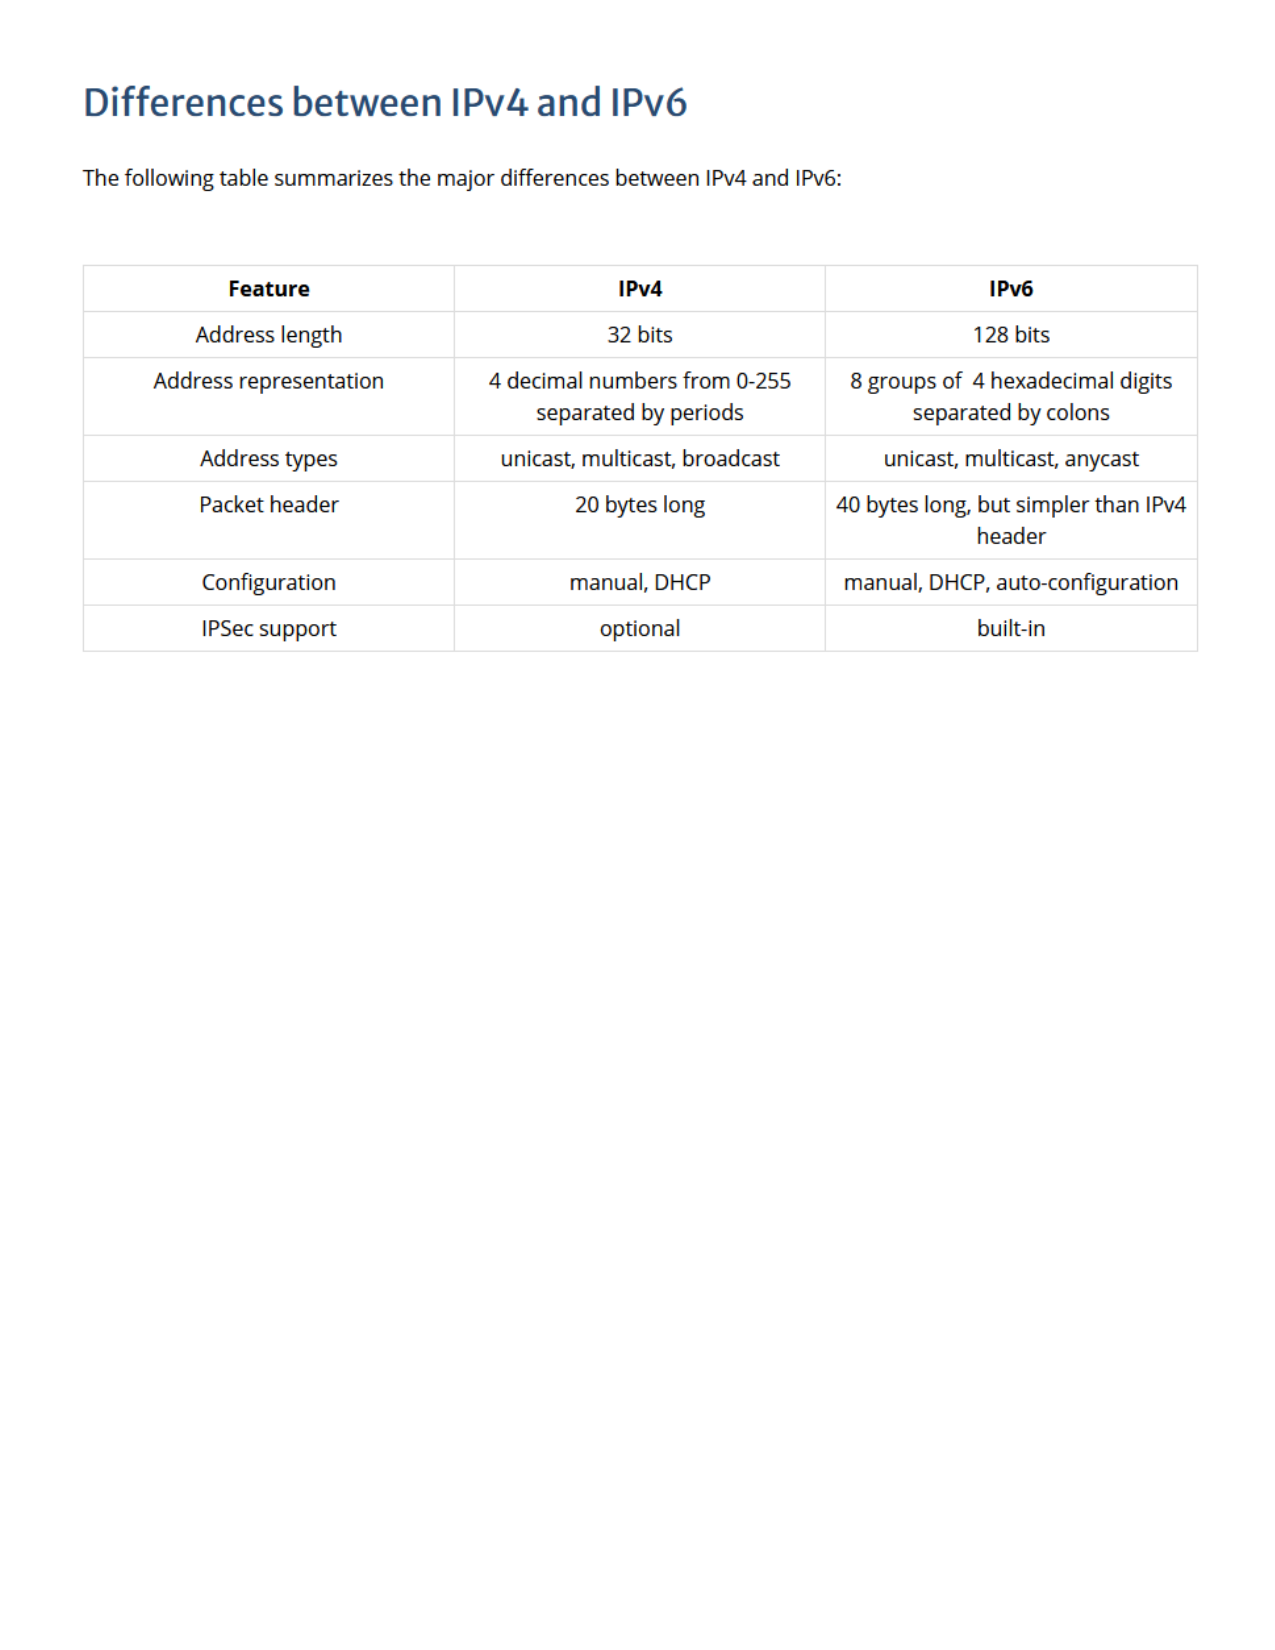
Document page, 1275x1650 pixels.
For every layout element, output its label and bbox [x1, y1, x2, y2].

picture [75, 75, 1200, 656]
